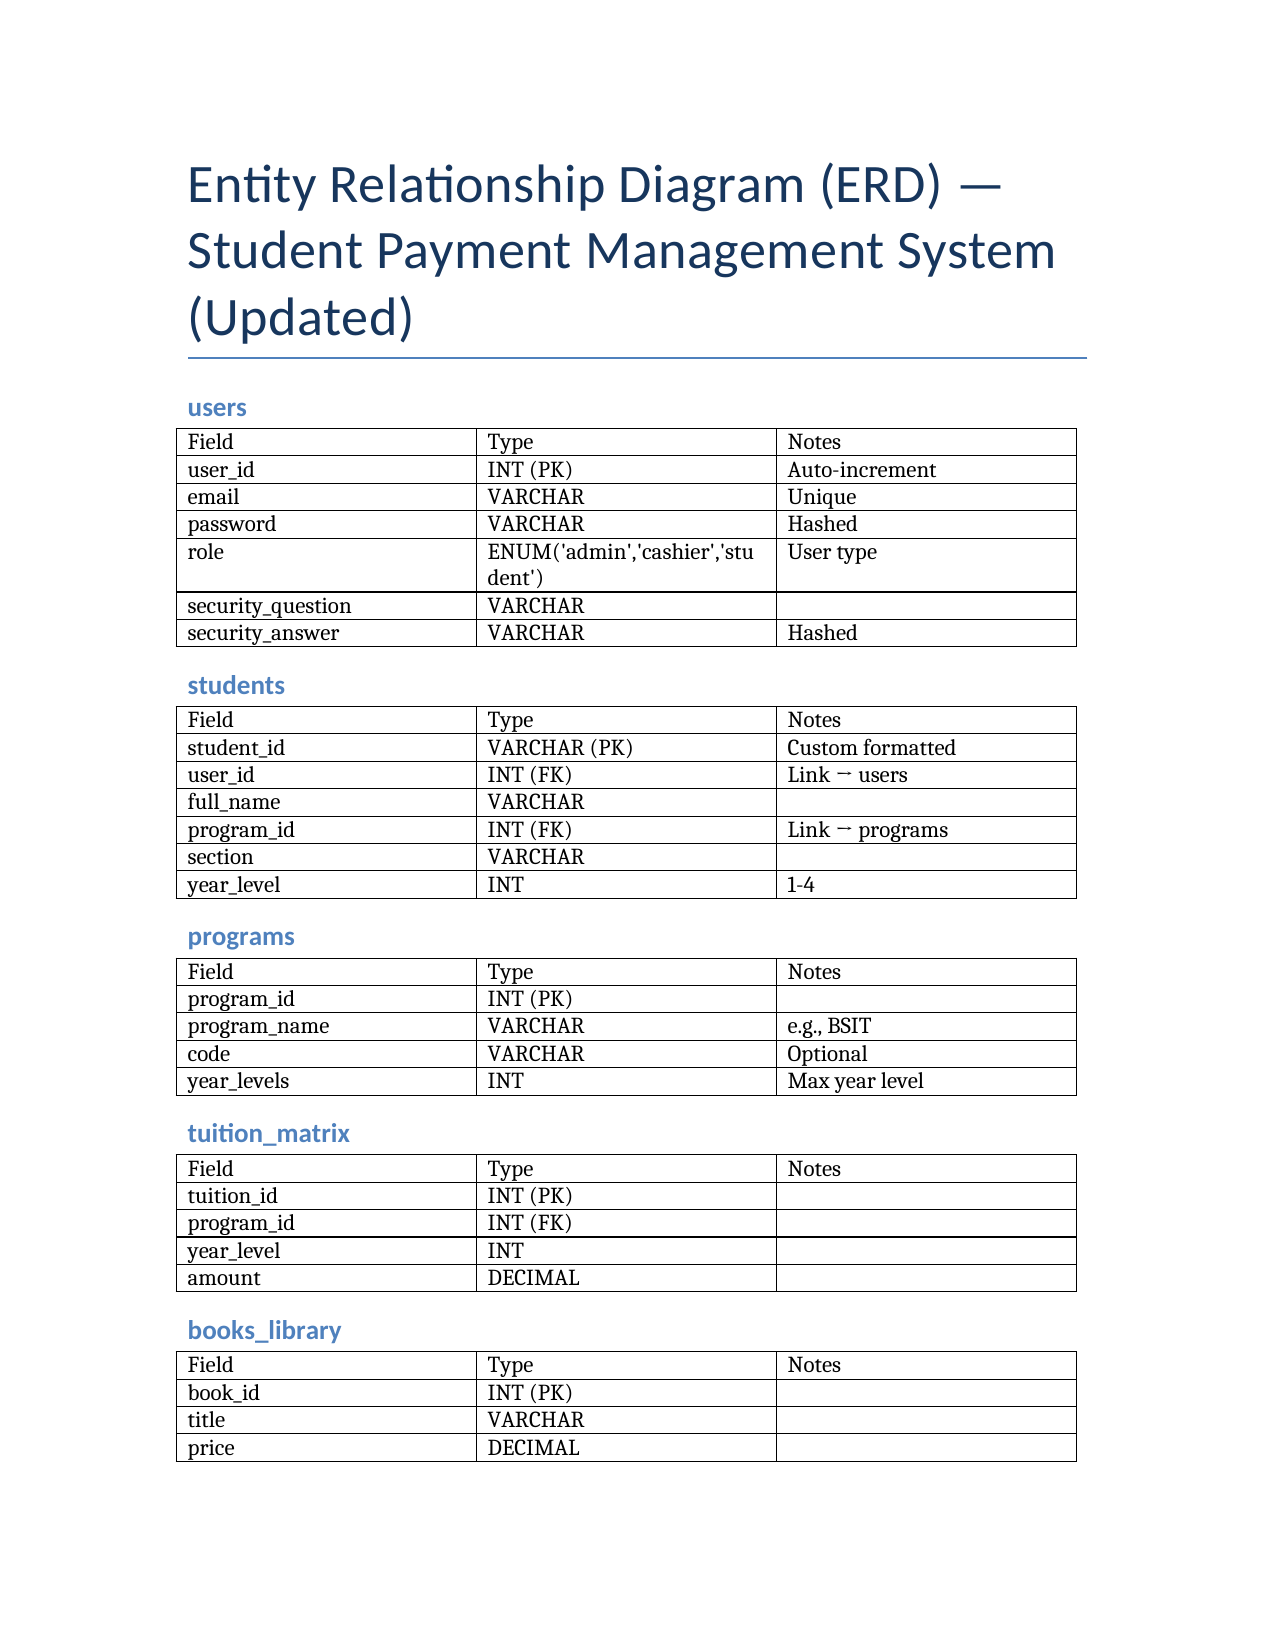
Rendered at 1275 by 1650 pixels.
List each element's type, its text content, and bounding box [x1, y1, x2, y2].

subtitle students [187, 668, 1087, 701]
table_cell price [177, 1434, 476, 1461]
table_header Type [477, 707, 776, 733]
table_cell INT (PK) [477, 456, 776, 483]
table_cell program_id [177, 1210, 476, 1236]
table_cell INT [477, 871, 776, 898]
table_cell tuition_id [177, 1183, 476, 1209]
table_cell INT (FK) [477, 762, 776, 788]
table_cell VARCHAR [477, 1041, 776, 1067]
table_cell program_id [177, 817, 476, 843]
table_cell book_id [177, 1380, 476, 1406]
table_cell ENUM('admin','cashier','student') [477, 539, 776, 591]
table_cell amount [177, 1265, 476, 1291]
table_header Field [177, 1352, 476, 1378]
table_cell user_id [177, 762, 476, 788]
table_cell User type [777, 539, 1076, 591]
table_cell full_name [177, 789, 476, 816]
table_cell Link → users [777, 762, 1076, 788]
table_cell year_level [177, 1238, 476, 1264]
table_cell DECIMAL [477, 1434, 776, 1461]
table_header Type [477, 429, 776, 455]
table_header Notes [777, 1155, 1076, 1182]
subtitle tuition_matrix [187, 1116, 1087, 1149]
subtitle users [187, 390, 1087, 423]
table_cell [777, 1407, 1076, 1433]
table_cell VARCHAR [477, 511, 776, 538]
table_cell code [177, 1041, 476, 1067]
table_cell password [177, 511, 476, 538]
table_cell VARCHAR (PK) [477, 734, 776, 761]
table_cell [777, 1183, 1076, 1209]
table_cell Optional [777, 1041, 1076, 1067]
table_cell user_id [177, 456, 476, 483]
table_header Type [477, 1352, 776, 1378]
title Entity Relationship Diagram (ERD) — Student Payment Management System (Updated) [187, 150, 1087, 359]
table_cell [777, 986, 1076, 1012]
table_cell [777, 1380, 1076, 1406]
table_cell email [177, 484, 476, 510]
table_cell program_id [177, 986, 476, 1012]
table_cell INT [477, 1238, 776, 1264]
table_header Notes [777, 429, 1076, 455]
table_cell Hashed [777, 620, 1076, 646]
table_cell security_answer [177, 620, 476, 646]
table_cell Auto-increment [777, 456, 1076, 483]
table_cell VARCHAR [477, 620, 776, 646]
table_cell VARCHAR [477, 1013, 776, 1040]
table_cell [777, 593, 1076, 619]
table_cell [777, 844, 1076, 870]
table_header Field [177, 707, 476, 733]
table_cell Custom formatted [777, 734, 1076, 761]
table_cell INT [477, 1068, 776, 1094]
table_cell INT (PK) [477, 1380, 776, 1406]
table_cell 1‑4 [777, 871, 1076, 898]
table_header Notes [777, 1352, 1076, 1378]
table_cell year_levels [177, 1068, 476, 1094]
table_cell INT (FK) [477, 817, 776, 843]
table_cell VARCHAR [477, 844, 776, 870]
table_header Field [177, 959, 476, 985]
table_cell section [177, 844, 476, 870]
table_cell INT (FK) [477, 1210, 776, 1236]
table_cell VARCHAR [477, 593, 776, 619]
table_cell Hashed [777, 511, 1076, 538]
table_cell e.g., BSIT [777, 1013, 1076, 1040]
table_header Field [177, 429, 476, 455]
table_cell Unique [777, 484, 1076, 510]
table_cell student_id [177, 734, 476, 761]
table_cell INT (PK) [477, 1183, 776, 1209]
table_cell VARCHAR [477, 484, 776, 510]
table_cell [777, 1434, 1076, 1461]
table_cell DECIMAL [477, 1265, 776, 1291]
table_cell year_level [177, 871, 476, 898]
table_cell INT (PK) [477, 986, 776, 1012]
table_cell VARCHAR [477, 789, 776, 816]
table_cell Max year level [777, 1068, 1076, 1094]
table_cell [777, 789, 1076, 816]
table_cell security_question [177, 593, 476, 619]
table_cell VARCHAR [477, 1407, 776, 1433]
table_header Type [477, 959, 776, 985]
table_header Notes [777, 959, 1076, 985]
table_cell role [177, 539, 476, 591]
subtitle books_library [187, 1313, 1087, 1346]
subtitle programs [187, 919, 1087, 953]
table_header Notes [777, 707, 1076, 733]
table_cell [777, 1265, 1076, 1291]
table_cell program_name [177, 1013, 476, 1040]
table_cell [777, 1238, 1076, 1264]
table_cell title [177, 1407, 476, 1433]
table_header Field [177, 1155, 476, 1182]
table_header Type [477, 1155, 776, 1182]
table_cell [777, 1210, 1076, 1236]
table_cell Link → programs [777, 817, 1076, 843]
